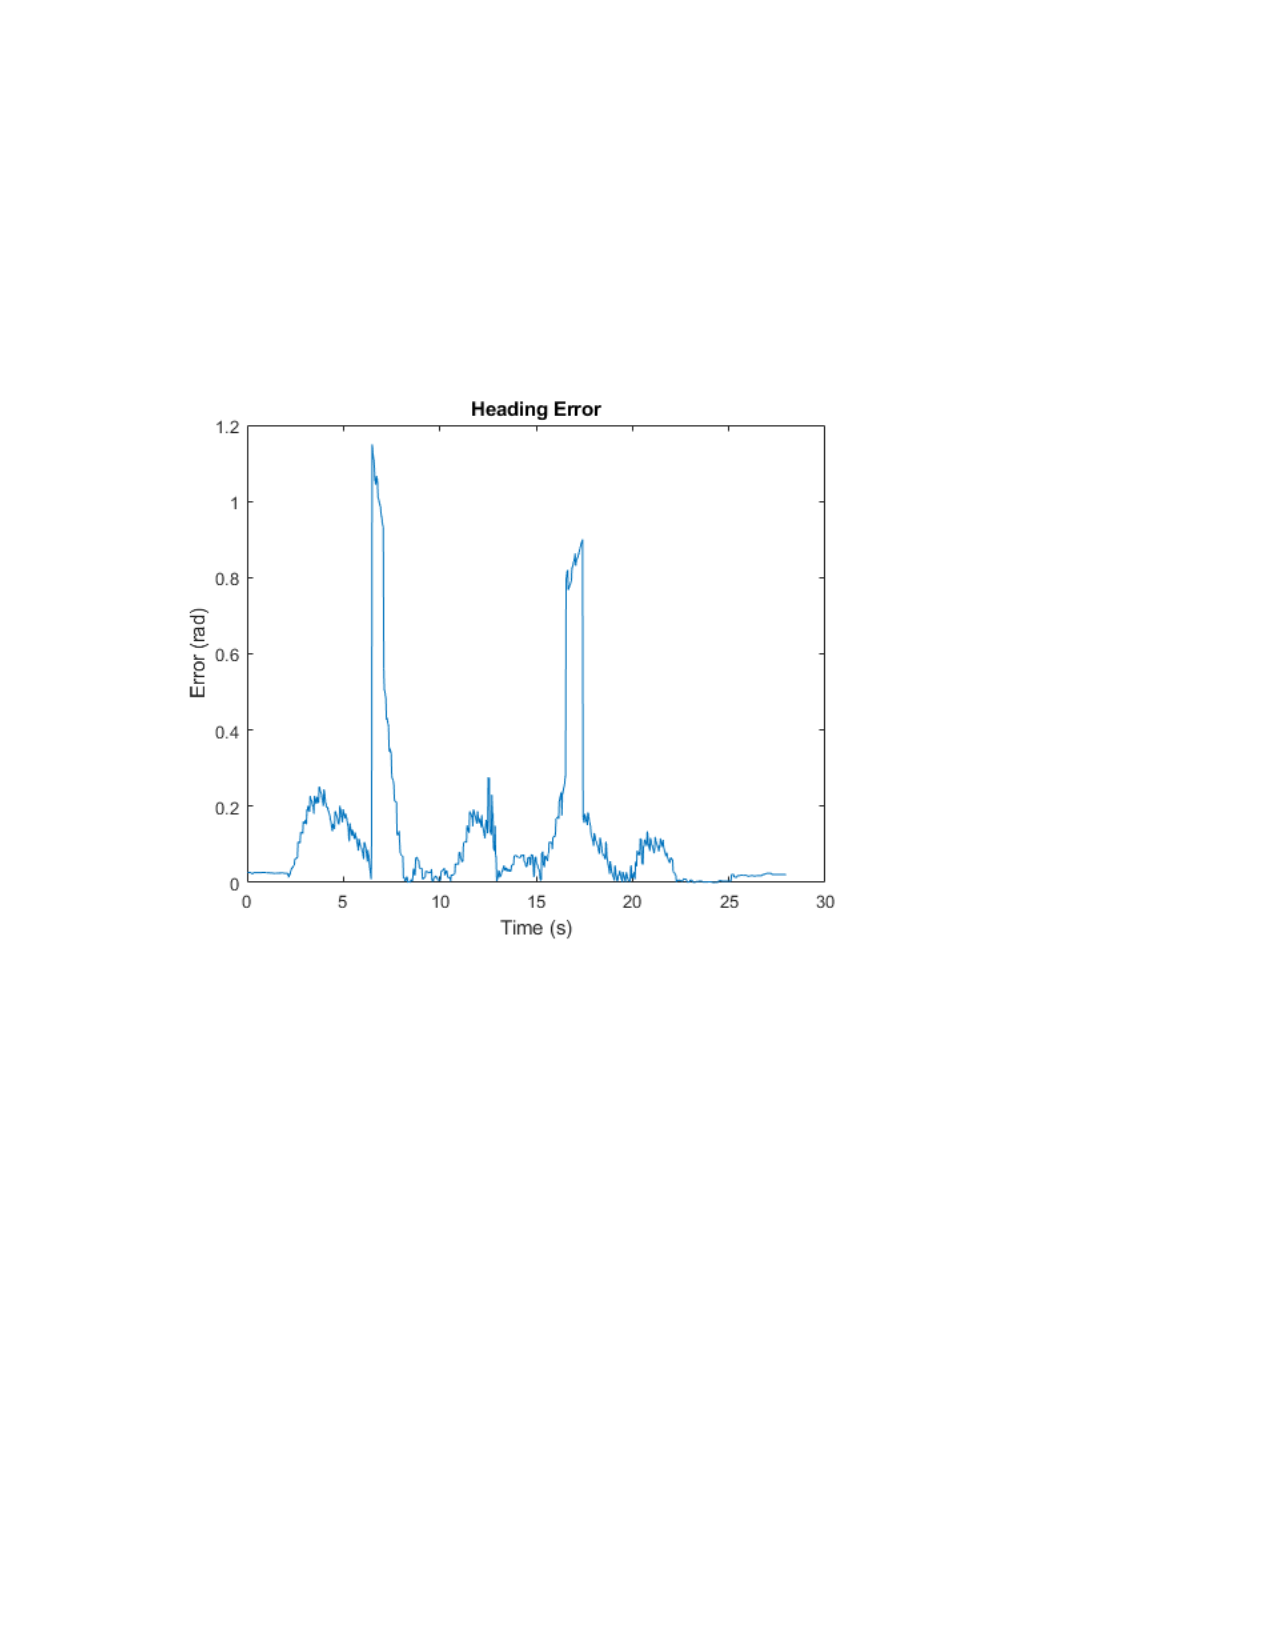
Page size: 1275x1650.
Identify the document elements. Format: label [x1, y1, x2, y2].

picture [150, 384, 896, 944]
